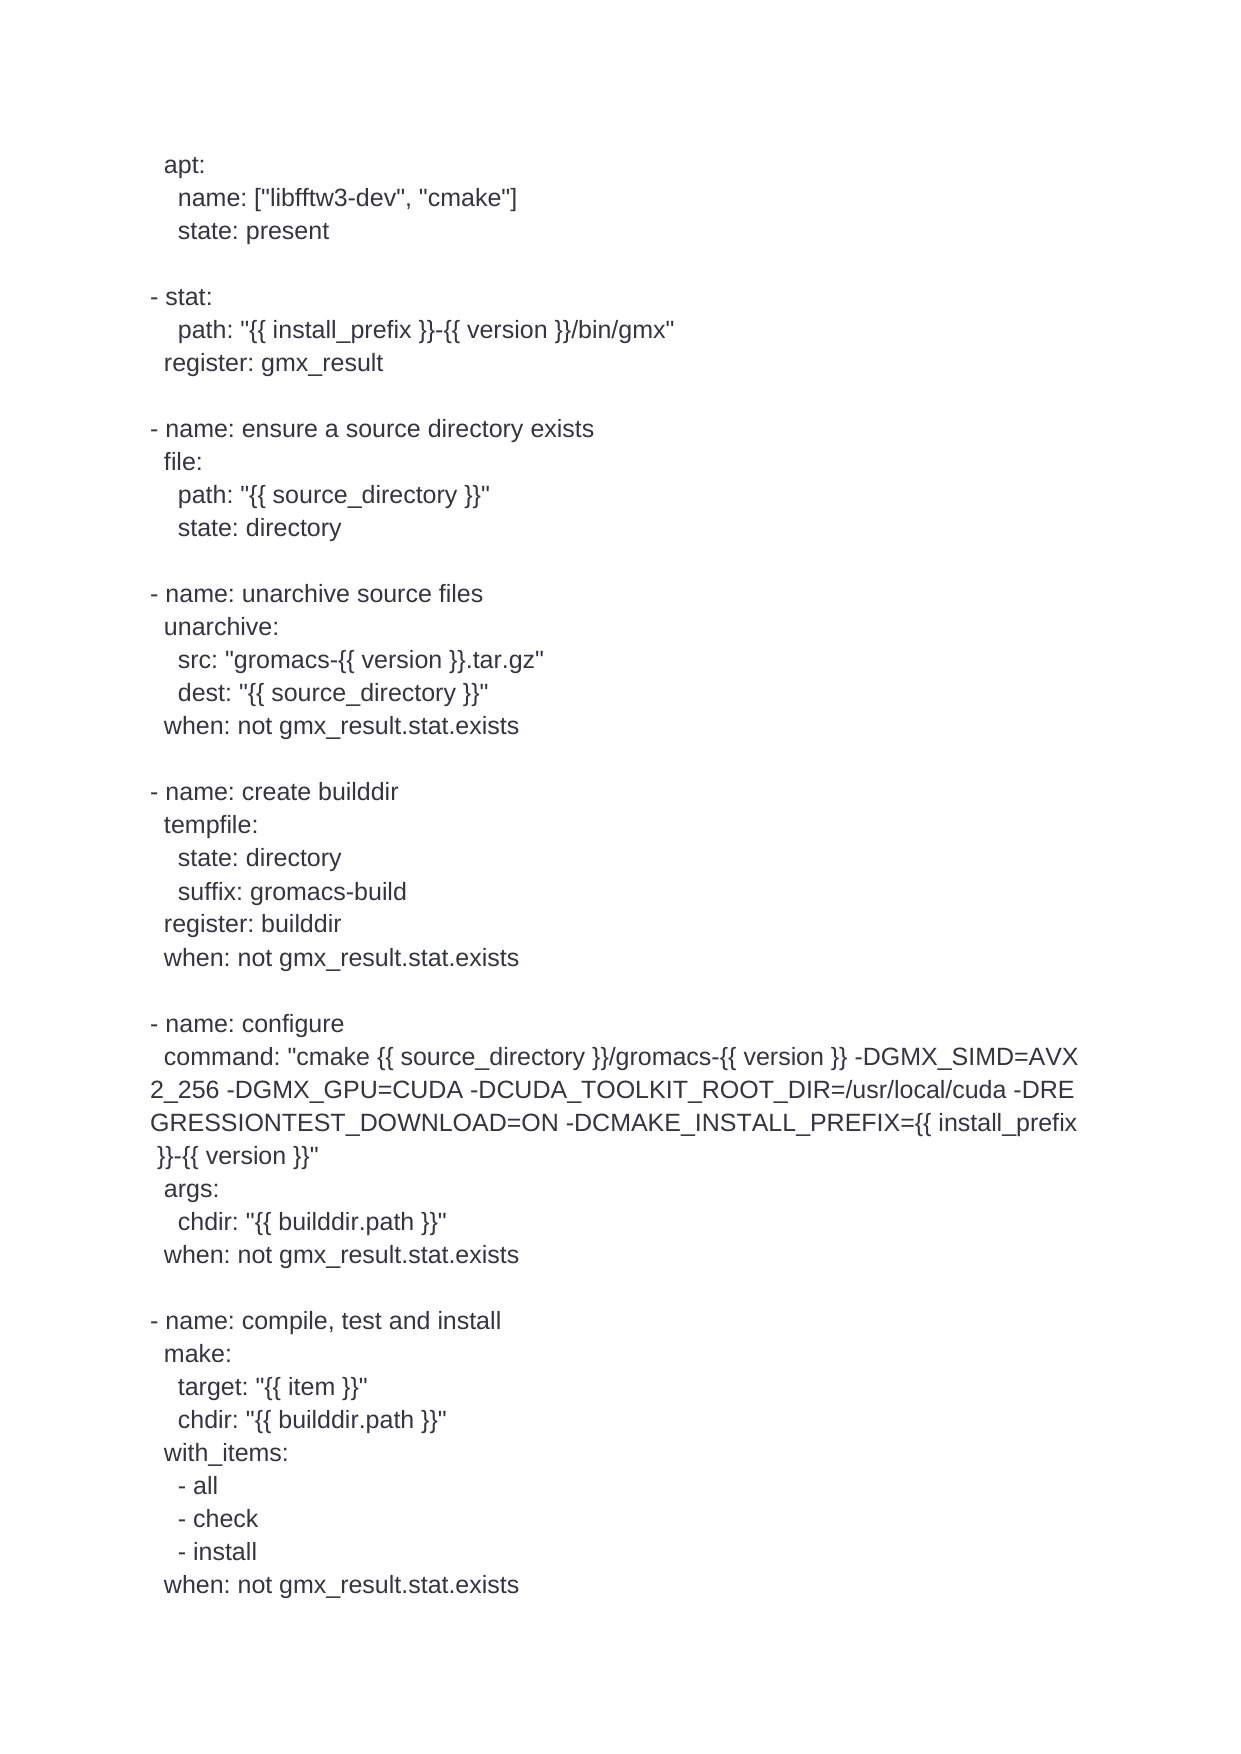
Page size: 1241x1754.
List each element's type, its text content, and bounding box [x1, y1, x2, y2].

text args: [150, 1174, 1090, 1202]
text target: "{{ item }}" [150, 1372, 1090, 1401]
text - name: unarchive source files [150, 579, 1090, 608]
text path: "{{ source_directory }}" [150, 480, 1090, 509]
text register: builddir [150, 909, 1090, 938]
text command: "cmake {{ source_directory }}/gromacs-{{ version }} -DGMX_SIMD=AVX2_256 -DGMX_GPU=CUDA -DCUDA_TOOLKIT_ROOT_DIR=/usr/local/cuda -DREGRESSIONTEST_DOWNLOAD=ON -DCMAKE_INSTALL_PREFIX={{ install_prefix }}-{{ version }}" [150, 1042, 1090, 1169]
text with_items: [150, 1438, 1090, 1467]
text name: ["libfftw3-dev", "cmake"] [150, 183, 1090, 212]
text src: "gromacs-{{ version }}.tar.gz" [150, 645, 1090, 674]
text - check [150, 1504, 1090, 1533]
text - stat: [150, 282, 1090, 311]
text when: not gmx_result.stat.exists [150, 1240, 1090, 1268]
text file: [150, 447, 1090, 476]
text when: not gmx_result.stat.exists [150, 711, 1090, 740]
text state: directory [150, 513, 1090, 542]
text tempfile: [150, 810, 1090, 839]
text when: not gmx_result.stat.exists [150, 1570, 1090, 1599]
text when: not gmx_result.stat.exists [150, 942, 1090, 971]
text - all [150, 1471, 1090, 1499]
text state: directory [150, 843, 1090, 872]
text register: gmx_result [150, 348, 1090, 377]
text state: present [150, 216, 1090, 245]
text chdir: "{{ builddir.path }}" [150, 1207, 1090, 1235]
text - name: ensure a source directory exists [150, 414, 1090, 443]
text - install [150, 1537, 1090, 1566]
text apt: [150, 150, 1090, 179]
text suffix: gromacs-build [150, 876, 1090, 905]
text chdir: "{{ builddir.path }}" [150, 1405, 1090, 1433]
text - name: configure [150, 1008, 1090, 1037]
text dest: "{{ source_directory }}" [150, 678, 1090, 707]
text - name: compile, test and install [150, 1306, 1090, 1334]
text path: "{{ install_prefix }}-{{ version }}/bin/gmx" [150, 315, 1090, 344]
text make: [150, 1339, 1090, 1367]
text unarchive: [150, 612, 1090, 641]
text - name: create builddir [150, 777, 1090, 806]
